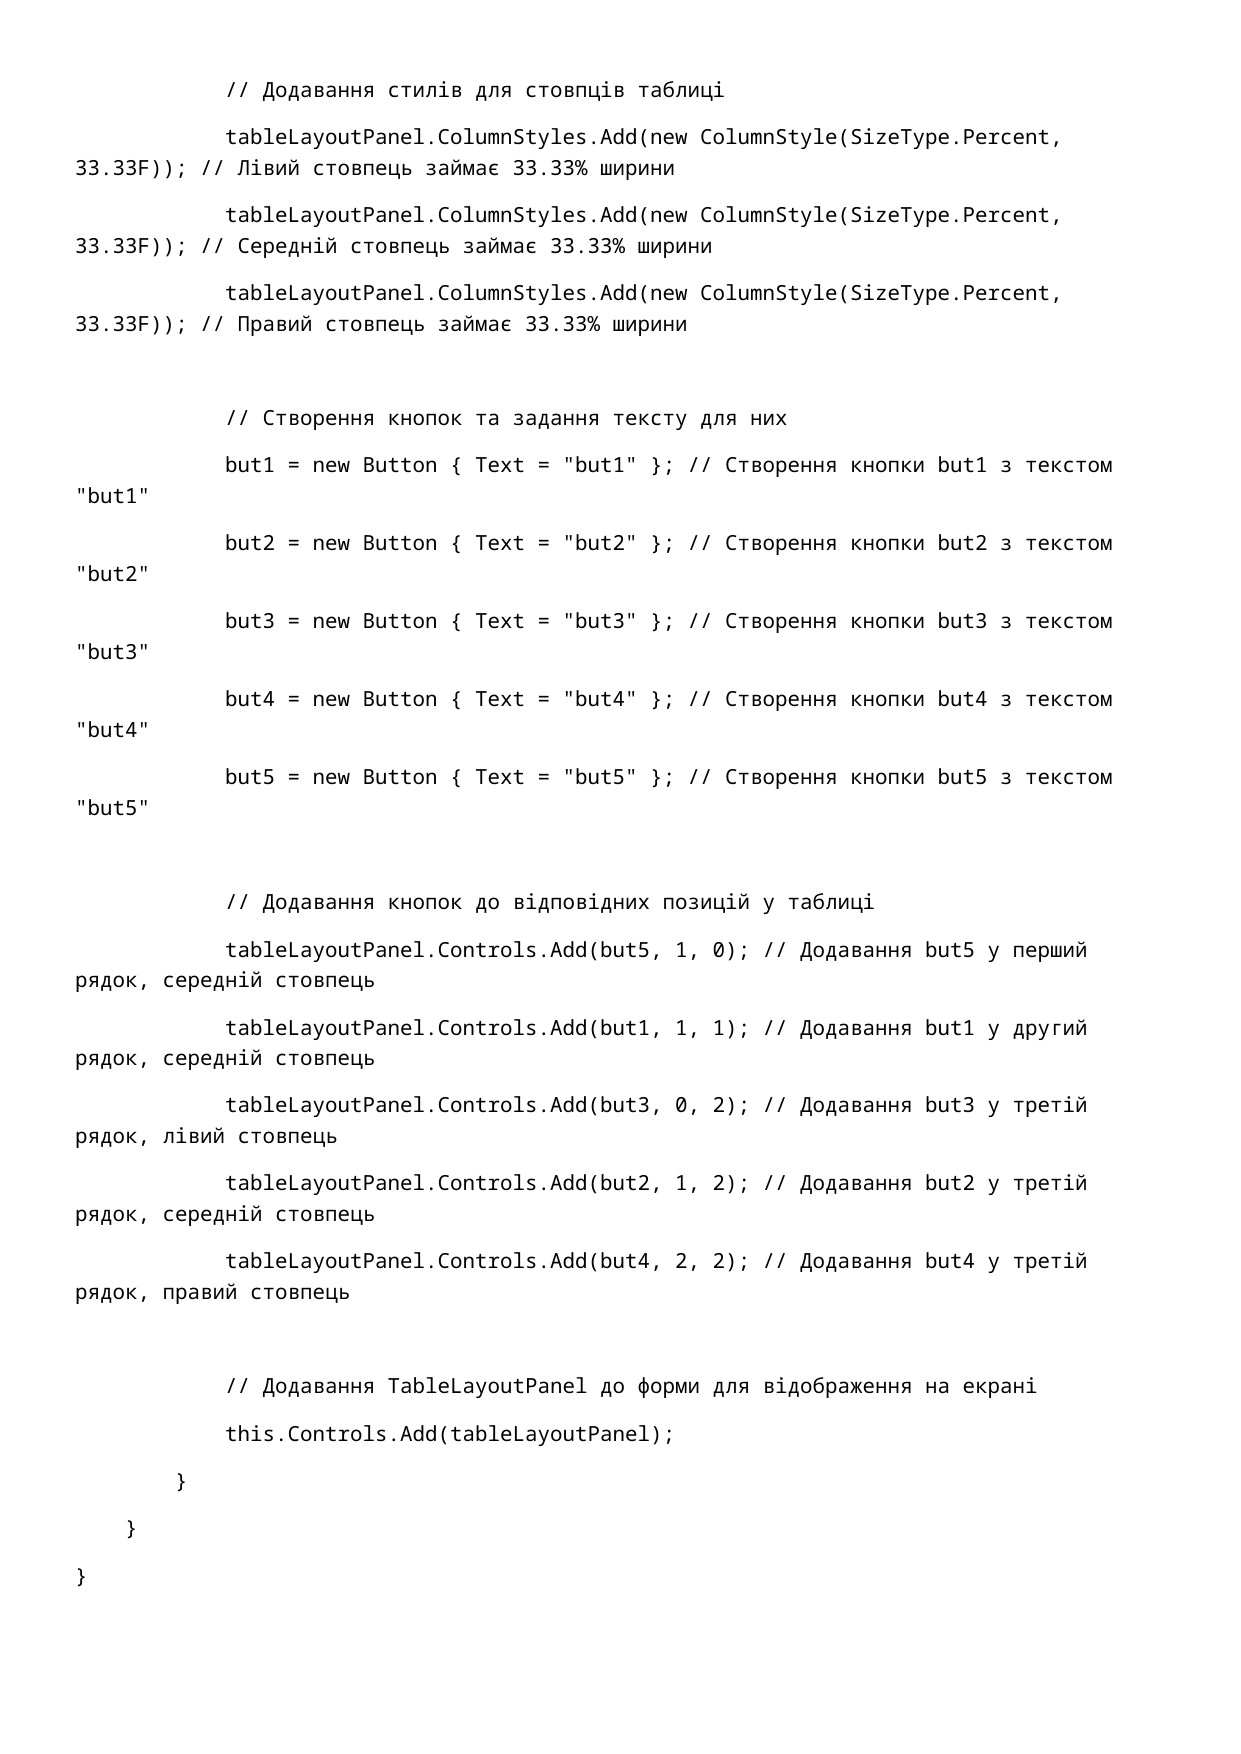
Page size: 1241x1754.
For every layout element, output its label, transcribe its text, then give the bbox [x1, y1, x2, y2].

text // Створення кнопок та задання тексту для них [75, 403, 1165, 432]
text // Додавання TableLayoutPanel до форми для відображення на екрані [75, 1372, 1165, 1400]
text but3 = new Button { Text = "but3" }; // Створення кнопки but3 з текстом "but3" [75, 606, 1165, 666]
text // Додавання кнопок до відповідних позицій у таблиці [75, 887, 1165, 916]
text this.Controls.Add(tableLayoutPanel); [75, 1419, 1165, 1447]
text tableLayoutPanel.Controls.Add(but4, 2, 2); // Додавання but4 у третій рядок, правий стовпець [75, 1246, 1165, 1306]
text } [75, 1561, 1165, 1589]
text tableLayoutPanel.Controls.Add(but2, 1, 2); // Додавання but2 у третій рядок, середній стовпець [75, 1168, 1165, 1228]
text but2 = new Button { Text = "but2" }; // Створення кнопки but2 з текстом "but2" [75, 528, 1165, 588]
text // Додавання стилів для стовпців таблиці [75, 75, 1165, 103]
text } [75, 1513, 1165, 1542]
text but1 = new Button { Text = "but1" }; // Створення кнопки but1 з текстом "but1" [75, 451, 1165, 510]
text tableLayoutPanel.ColumnStyles.Add(new ColumnStyle(SizeType.Percent, 33.33F)); // Правий стовпець займає 33.33% ширини [75, 278, 1165, 337]
text tableLayoutPanel.ColumnStyles.Add(new ColumnStyle(SizeType.Percent, 33.33F)); // Середній стовпець займає 33.33% ширини [75, 200, 1165, 259]
text but4 = new Button { Text = "but4" }; // Створення кнопки but4 з текстом "but4" [75, 684, 1165, 743]
text tableLayoutPanel.ColumnStyles.Add(new ColumnStyle(SizeType.Percent, 33.33F)); // Лівий стовпець займає 33.33% ширини [75, 122, 1165, 181]
text tableLayoutPanel.Controls.Add(but1, 1, 1); // Додавання but1 у другий рядок, середній стовпець [75, 1013, 1165, 1072]
text tableLayoutPanel.Controls.Add(but3, 0, 2); // Додавання but3 у третій рядок, лівий стовпець [75, 1091, 1165, 1150]
text } [75, 1466, 1165, 1495]
text but5 = new Button { Text = "but5" }; // Створення кнопки but5 з текстом "but5" [75, 762, 1165, 821]
text tableLayoutPanel.Controls.Add(but5, 1, 0); // Додавання but5 у перший рядок, середній стовпець [75, 935, 1165, 994]
